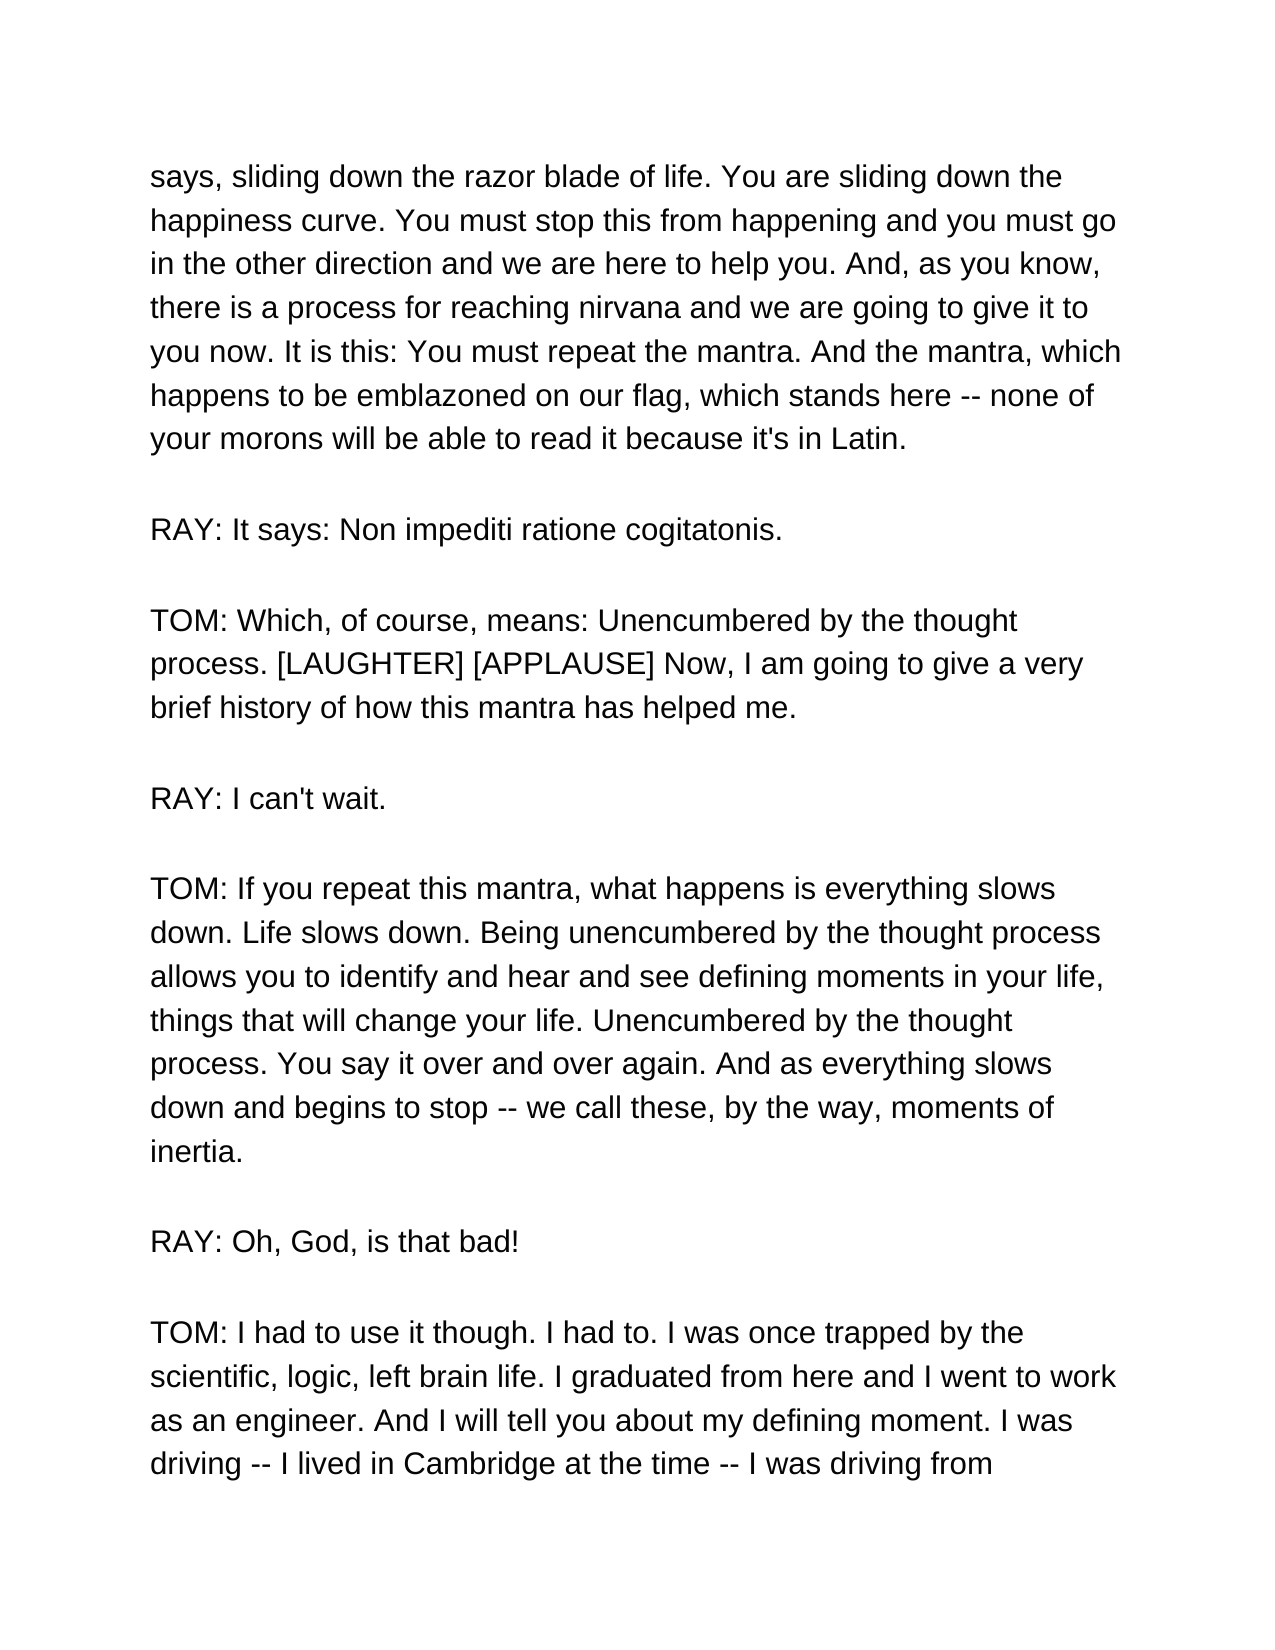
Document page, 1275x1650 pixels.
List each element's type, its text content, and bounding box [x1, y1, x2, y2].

text RAY: I can't wait. [150, 772, 1125, 816]
text TOM: If you repeat this mantra, what happens is everything slows down. Life slows down. Being unencumbered by the thought process allows you to identify and hear and see defining moments in your life, things that will change your life. Unencumbered by the thought process. You say it over and over again. And as everything slows down and begins to stop -- we call these, by the way, moments of inertia. [150, 862, 1125, 1169]
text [150, 1306, 1125, 1481]
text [150, 150, 1125, 456]
text TOM: Which, of course, means: Unencumbered by the thought process. [LAUGHTER] [APPLAUSE] Now, I am going to give a very brief history of how this mantra has helped me. [150, 594, 1125, 725]
text RAY: It says: Non impediti ratione cogitatonis. [150, 503, 1125, 547]
text RAY: Oh, God, is that bad! [150, 1216, 1125, 1259]
